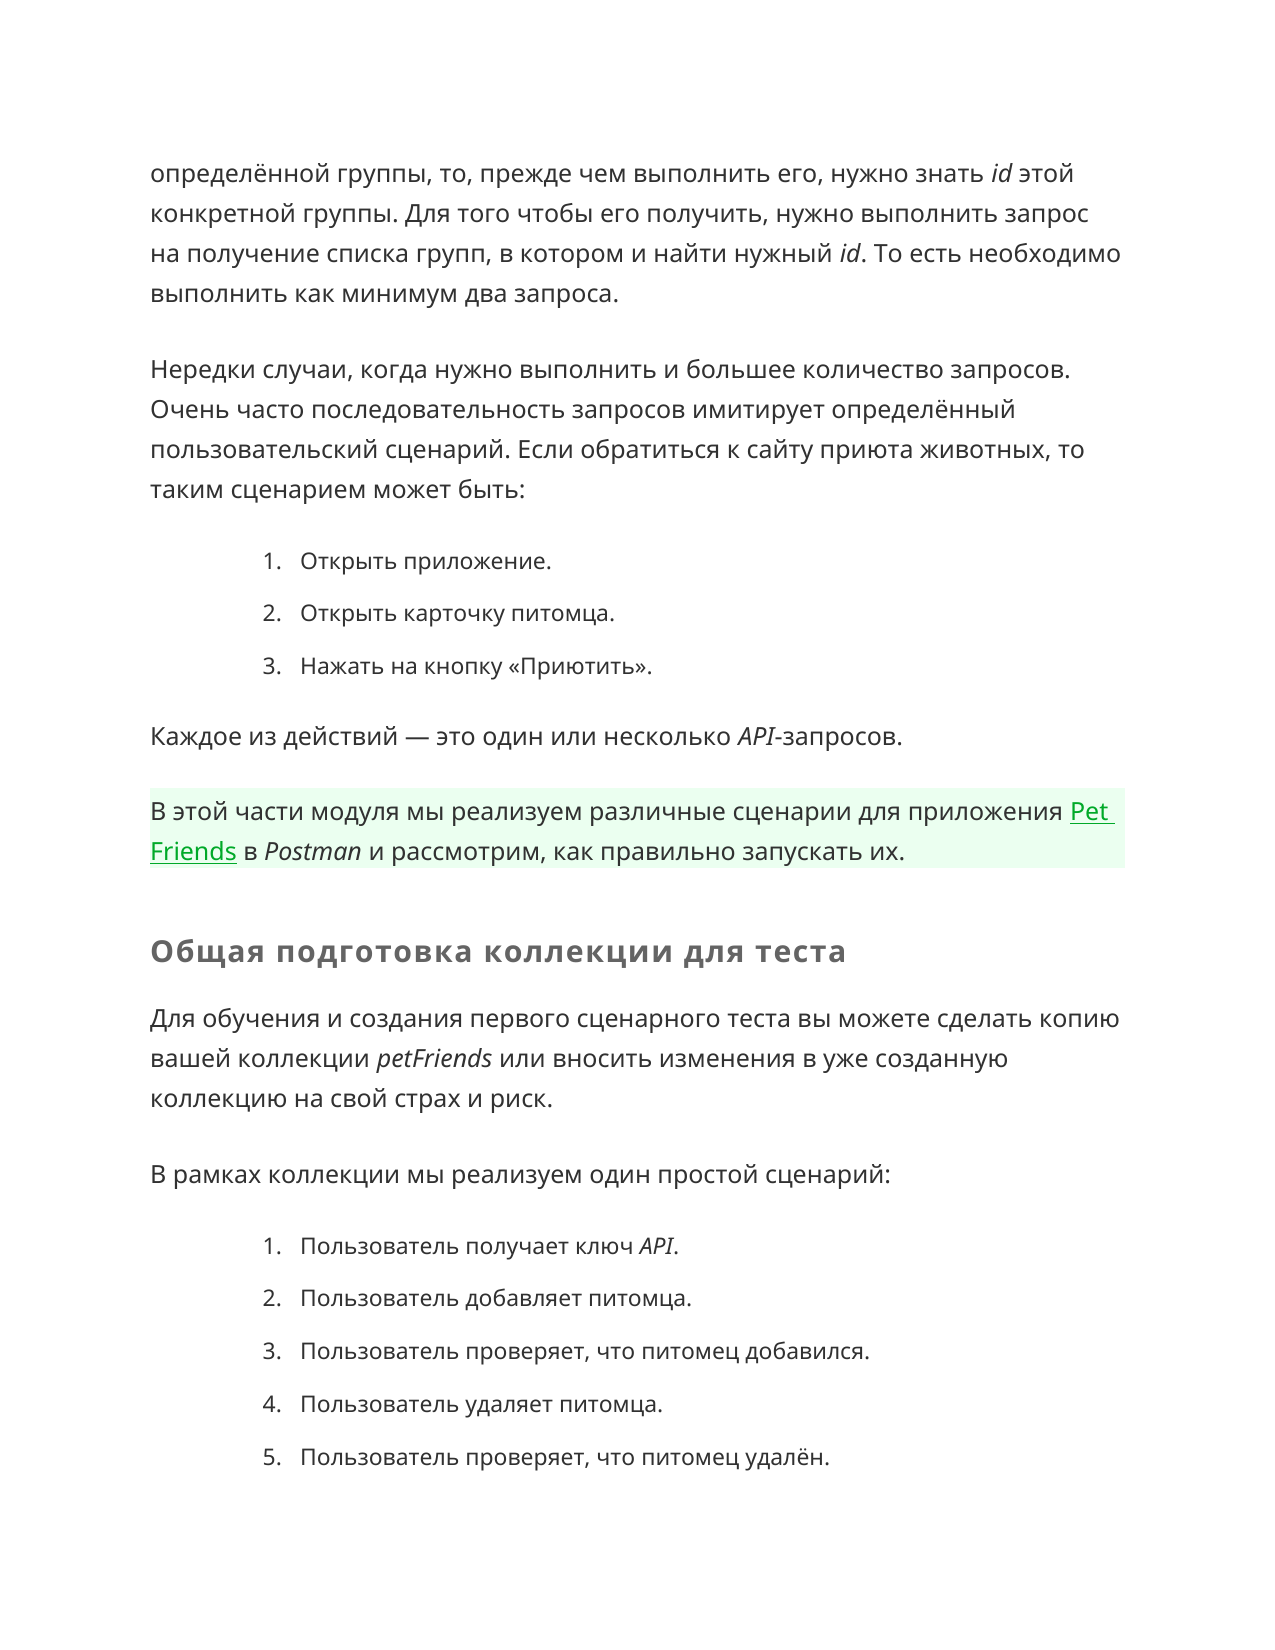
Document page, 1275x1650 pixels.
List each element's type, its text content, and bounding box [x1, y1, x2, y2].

list Открыть приложение. [262, 541, 1125, 576]
text Нередки случаи, когда нужно выполнить и большее количество запросов. Очень часто последовательность запросов имитирует определённый пользовательский сценарий. Если обратиться к сайту приюта животных, то таким сценарием может быть: [150, 345, 1125, 505]
text Для обучения и создания первого сценарного теста вы можете сделать копию вашей коллекции petFriends или вносить изменения в уже созданную коллекцию на свой страх и риск. [150, 995, 1125, 1115]
subtitle Общая подготовка коллекции для теста [150, 930, 1125, 972]
list Пользователь получает ключ API. [262, 1226, 1125, 1261]
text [150, 150, 1125, 310]
list Открыть карточку питомца. [262, 593, 1125, 628]
list Пользователь проверяет, что питомец добавился. [262, 1331, 1125, 1366]
text Каждое из действий — это один или несколько API-запросов. [150, 712, 1125, 752]
list Пользователь проверяет, что питомец удалён. [262, 1437, 1125, 1472]
text В рамках коллекции мы реализуем один простой сценарий: [150, 1150, 1125, 1190]
list Пользователь удаляет питомца. [262, 1384, 1125, 1419]
text В этой части модуля мы реализуем различные сценарии для приложения Pet Friends в Postman и рассмотрим, как правильно запускать их. [150, 788, 1125, 868]
list Пользователь добавляет питомца. [262, 1278, 1125, 1313]
list Нажать на кнопку «Приютить». [262, 646, 1125, 681]
